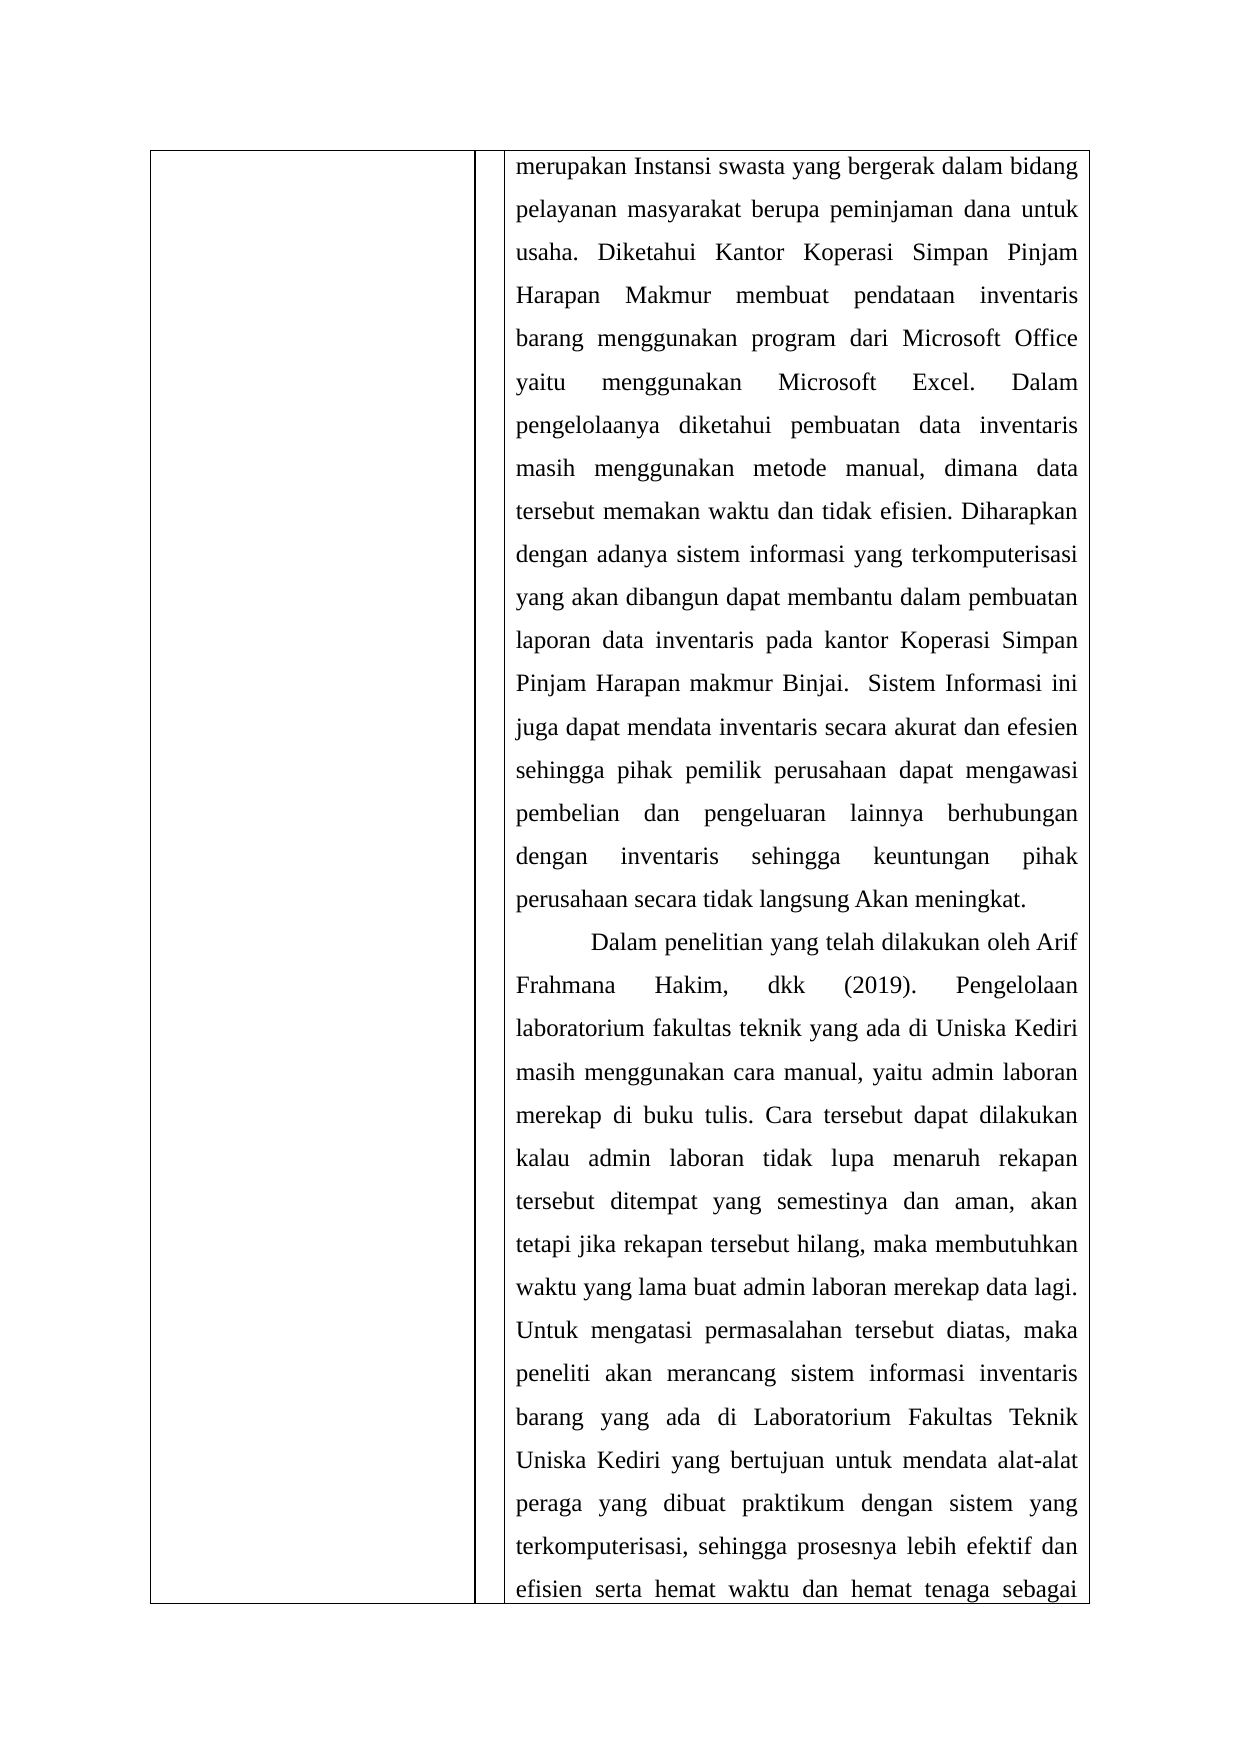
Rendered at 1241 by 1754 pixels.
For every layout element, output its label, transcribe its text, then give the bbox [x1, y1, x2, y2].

table_cell : [476, 151, 504, 1603]
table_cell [505, 151, 1089, 1603]
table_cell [151, 151, 474, 1603]
